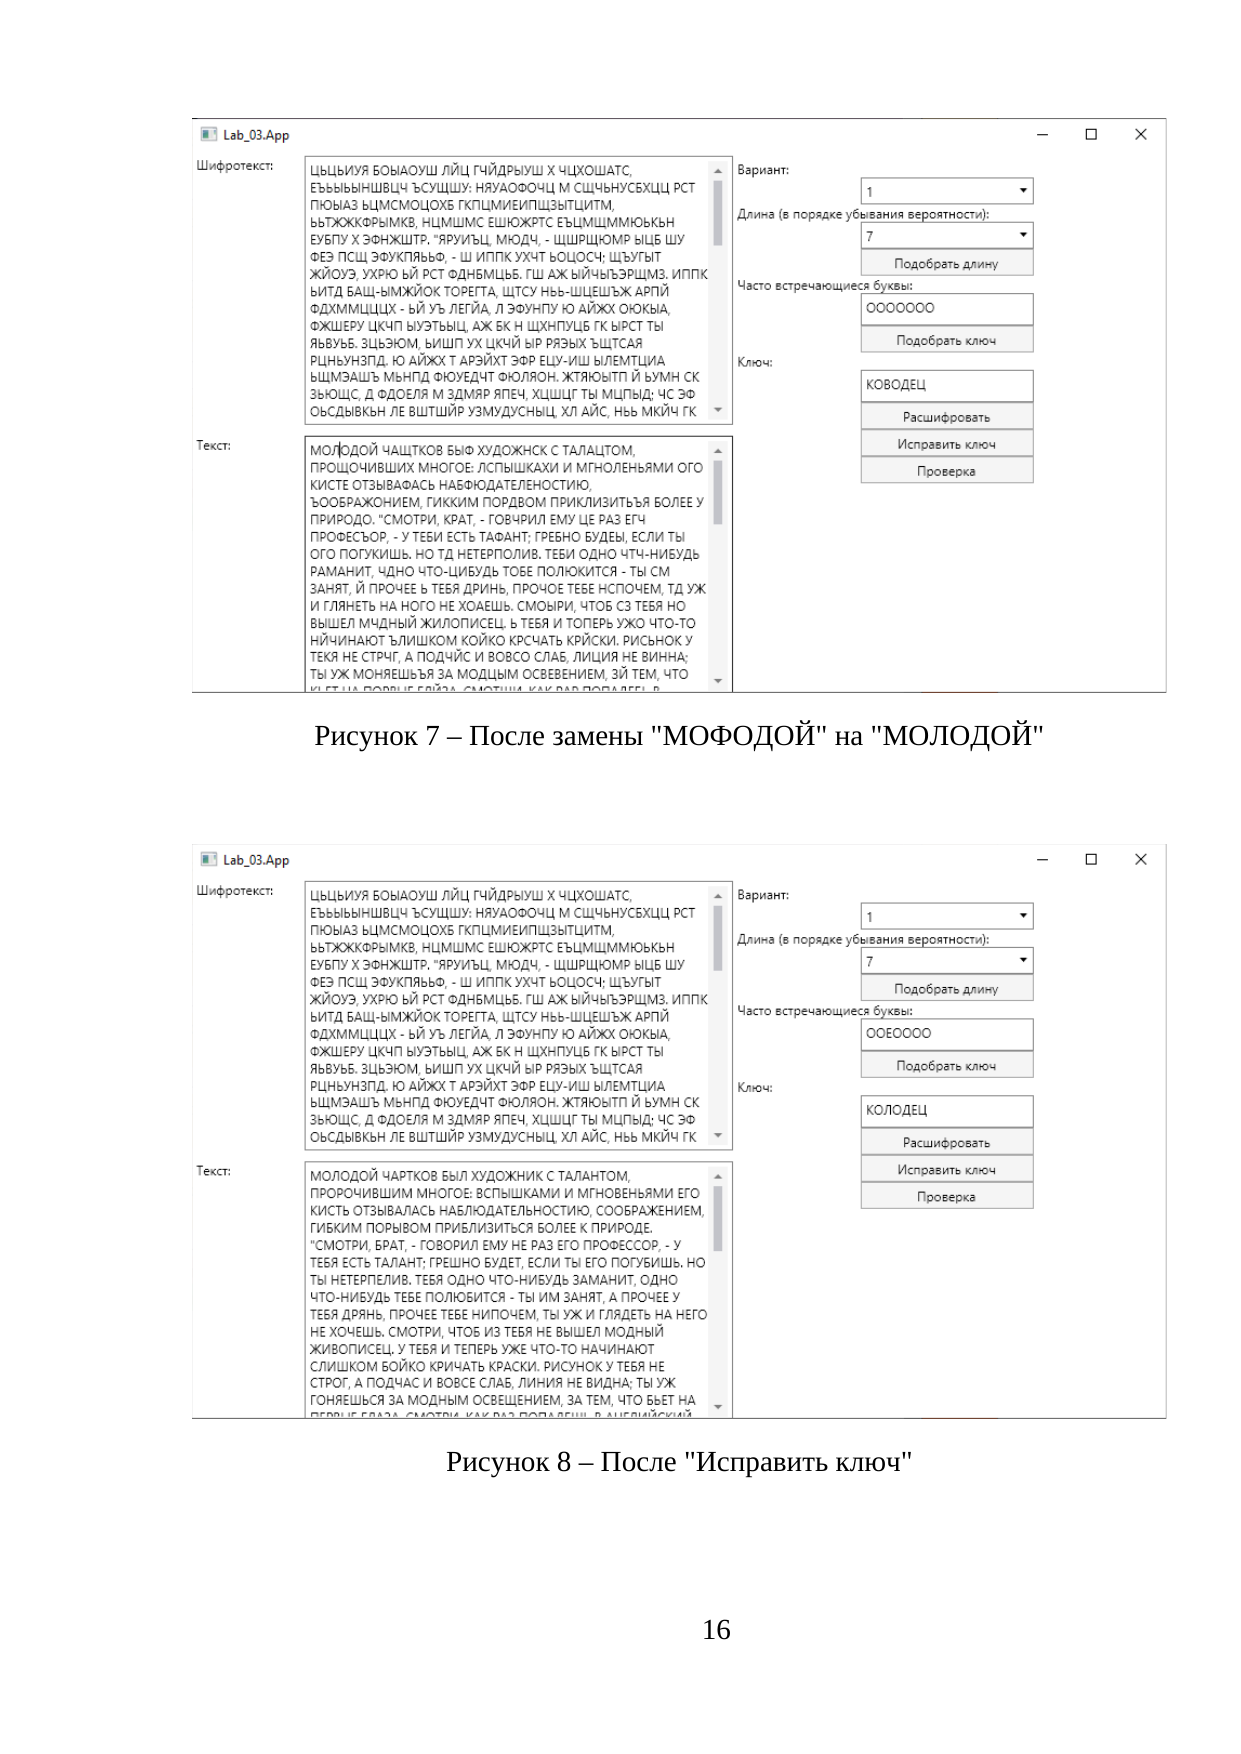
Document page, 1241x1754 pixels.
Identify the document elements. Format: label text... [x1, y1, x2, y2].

text Рисунок 8 – После "Исправить ключ" [177, 1444, 1181, 1478]
text Рисунок 7 – После замены "МОФОДОЙ" на "МОЛОДОЙ" [177, 718, 1181, 752]
picture [192, 844, 1167, 1419]
picture [192, 118, 1167, 693]
